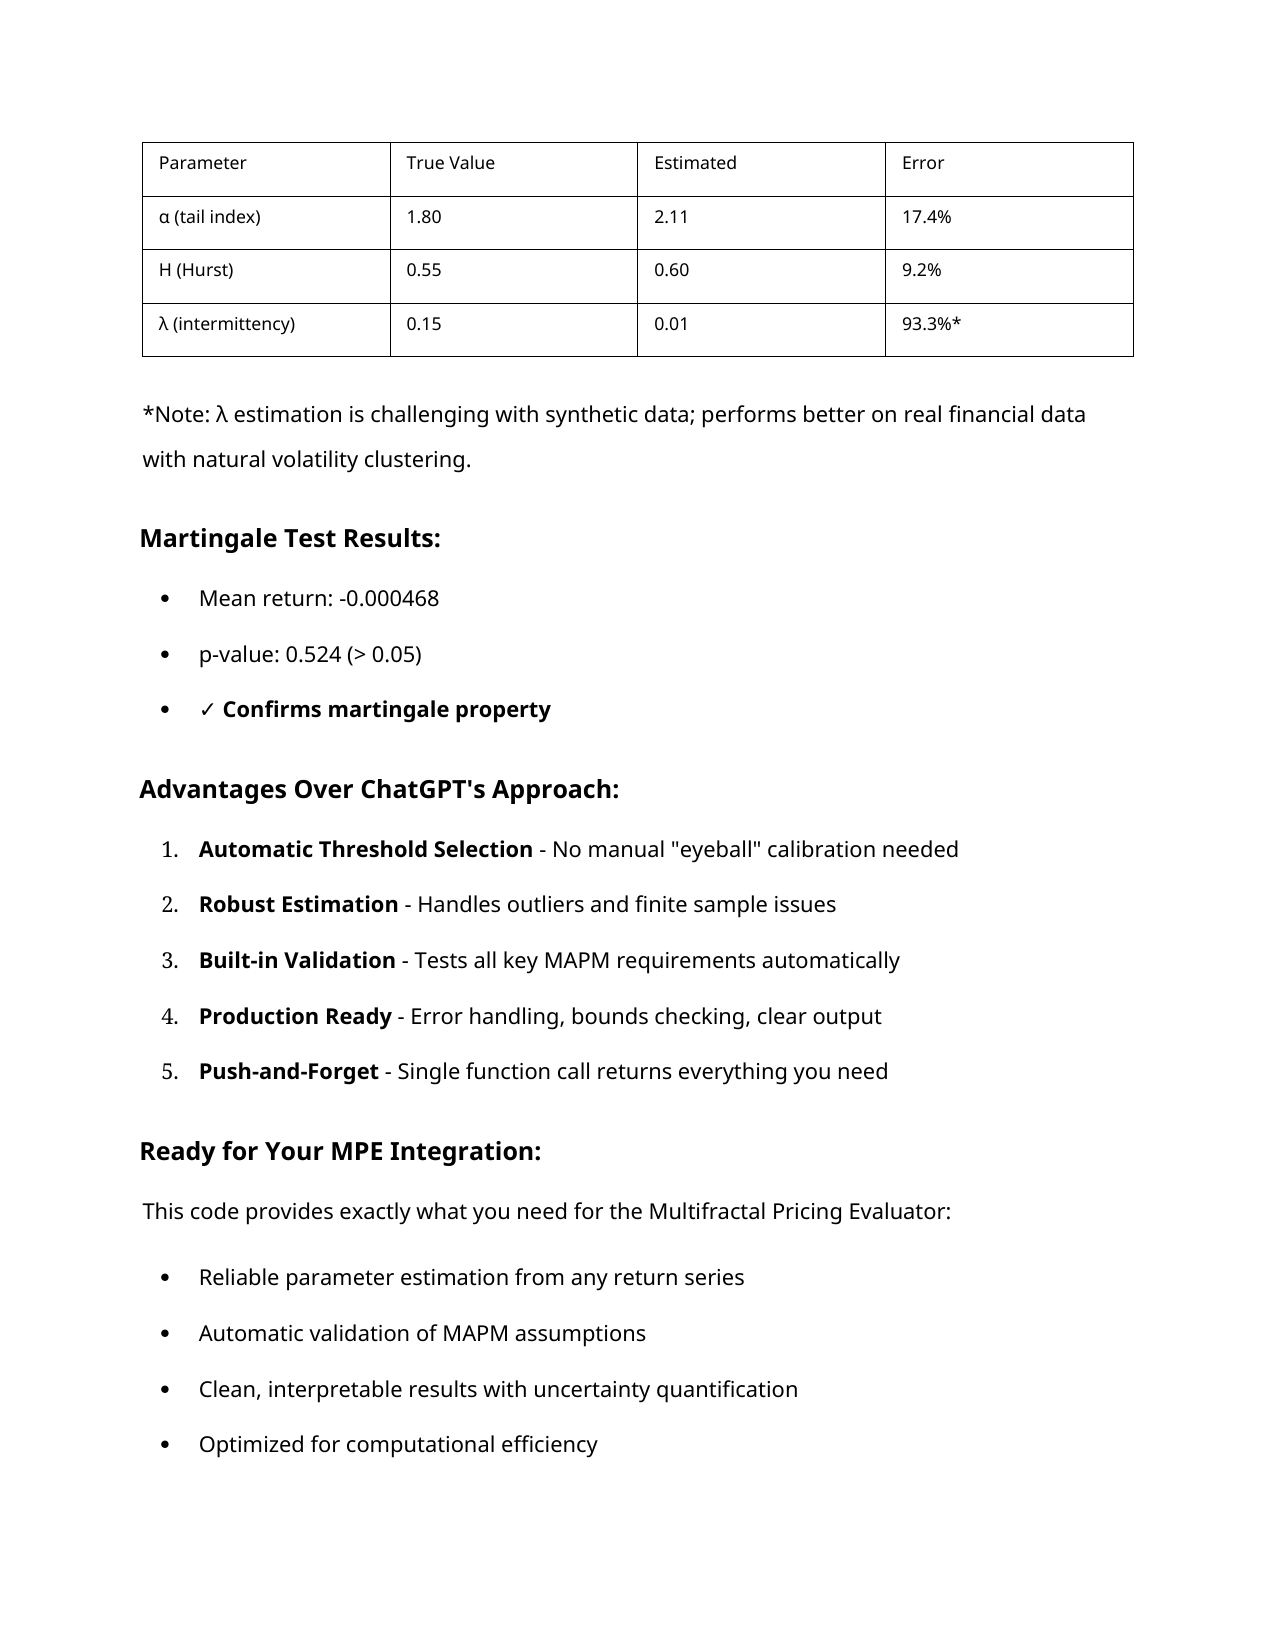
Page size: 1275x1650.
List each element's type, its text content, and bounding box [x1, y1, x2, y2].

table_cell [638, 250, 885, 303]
text Ready for Your MPE Integration: [139, 1134, 1133, 1168]
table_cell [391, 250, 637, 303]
text Martingale Test Results: [139, 521, 1133, 555]
list Robust Estimation - Handles outliers and finite sample issues [161, 889, 1133, 919]
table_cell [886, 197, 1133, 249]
list Production Ready - Error handling, bounds checking, clear output [161, 1001, 1133, 1030]
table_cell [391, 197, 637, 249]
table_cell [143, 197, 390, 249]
list Optimized for computational efficiency [161, 1429, 1133, 1459]
list Automatic Threshold Selection - No manual "eyeball" calibration needed [161, 834, 1133, 863]
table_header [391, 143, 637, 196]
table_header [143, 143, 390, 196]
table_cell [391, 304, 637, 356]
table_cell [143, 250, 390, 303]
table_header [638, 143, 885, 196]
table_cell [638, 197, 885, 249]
list Built-in Validation - Tests all key MAPM requirements automatically [161, 945, 1133, 975]
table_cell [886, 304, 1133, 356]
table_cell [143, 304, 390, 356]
list Mean return: -0.000468 [161, 583, 1133, 613]
list ✓ Confirms martingale property [161, 694, 1133, 724]
list Clean, interpretable results with uncertainty quantification [161, 1373, 1133, 1403]
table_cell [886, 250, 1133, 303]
text Advantages Over ChatGPT's Approach: [139, 772, 1133, 806]
text This code provides exactly what you need for the Multifractal Pricing Evaluator: [142, 1196, 1133, 1226]
list Reliable parameter estimation from any return series [161, 1262, 1133, 1292]
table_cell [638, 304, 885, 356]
list p-value: 0.524 (> 0.05) [161, 639, 1133, 668]
text *Note: λ estimation is challenging with synthetic data; performs better on real financial data with natural volatility clustering. [142, 399, 1133, 473]
list Automatic validation of MAPM assumptions [161, 1318, 1133, 1348]
list Push-and-Forget - Single function call returns everything you need [161, 1056, 1133, 1086]
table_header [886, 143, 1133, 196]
